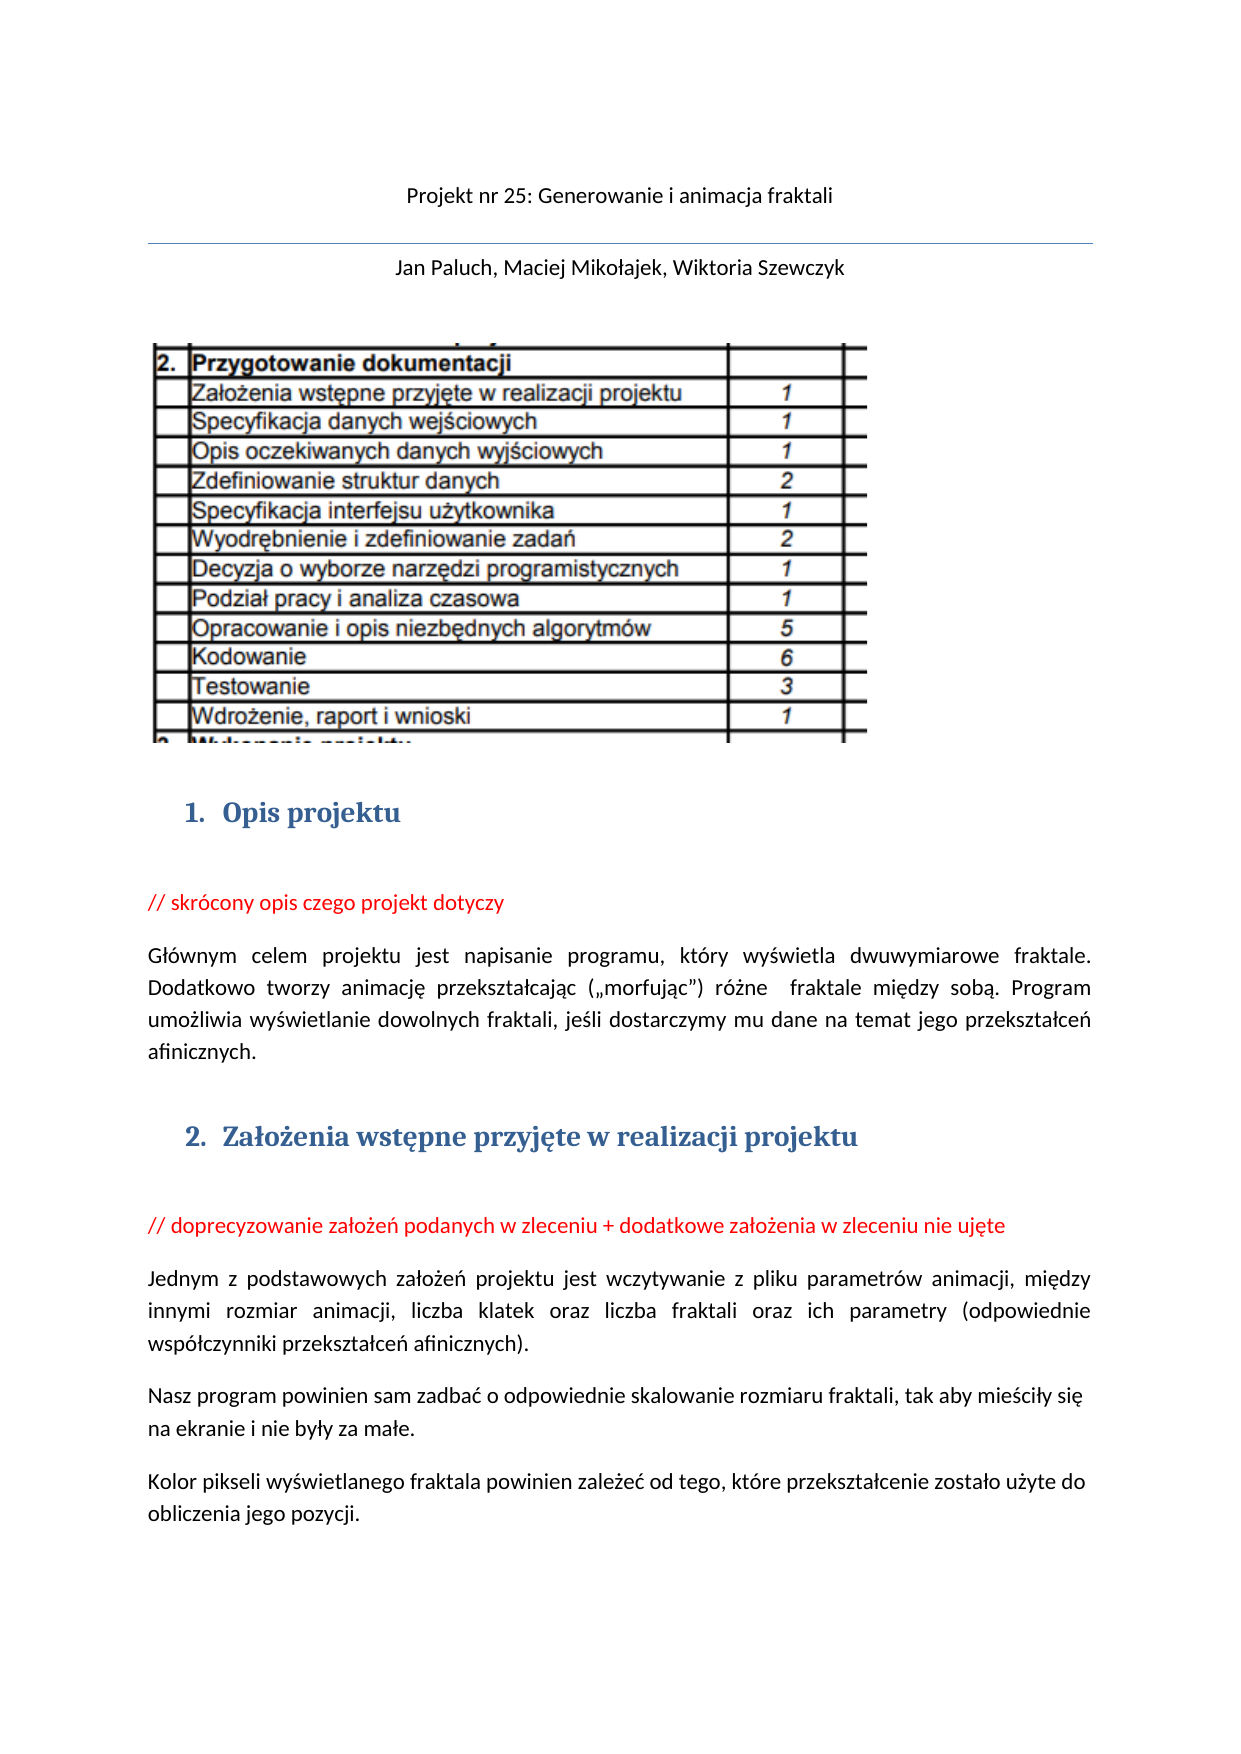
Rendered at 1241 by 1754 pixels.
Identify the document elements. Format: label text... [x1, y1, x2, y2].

text Nasz program powinien sam zadbać o odpowiednie skalowanie rozmiaru fraktali, tak aby mieściły się na ekranie i nie były za małe. [148, 1382, 1093, 1442]
text Kolor pikseli wyświetlanego fraktala powinien zależeć od tego, które przekształcenie zostało użyte do obliczenia jego pozycji. [148, 1467, 1093, 1527]
text Jednym z podstawowych założeń projektu jest wczytywanie z pliku parametrów animacji, między innymi rozmiar animacji, liczba klatek oraz liczba fraktali oraz ich parametry (odpowiednie współczynniki przekształceń afinicznych). [148, 1264, 1093, 1357]
picture [147, 343, 868, 743]
subtitle Założenia wstępne przyjęte w realizacji projektu [185, 1120, 1093, 1153]
text Głównym celem projektu jest napisanie programu, który wyświetla dwuwymiarowe fraktale. Dodatkowo tworzy animację przekształcając („morfując”) różne fraktale między sobą. Program umożliwia wyświetlanie dowolnych fraktali, jeśli dostarczymy mu dane na temat jego przekształceń afinicznych. [148, 941, 1093, 1066]
text // skrócony opis czego projekt dotyczy [148, 888, 1093, 916]
subtitle Opis projektu [185, 796, 1093, 830]
text // doprecyzowanie założeń podanych w zleceniu + dodatkowe założenia w zleceniu nie ujęte [148, 1211, 1093, 1239]
